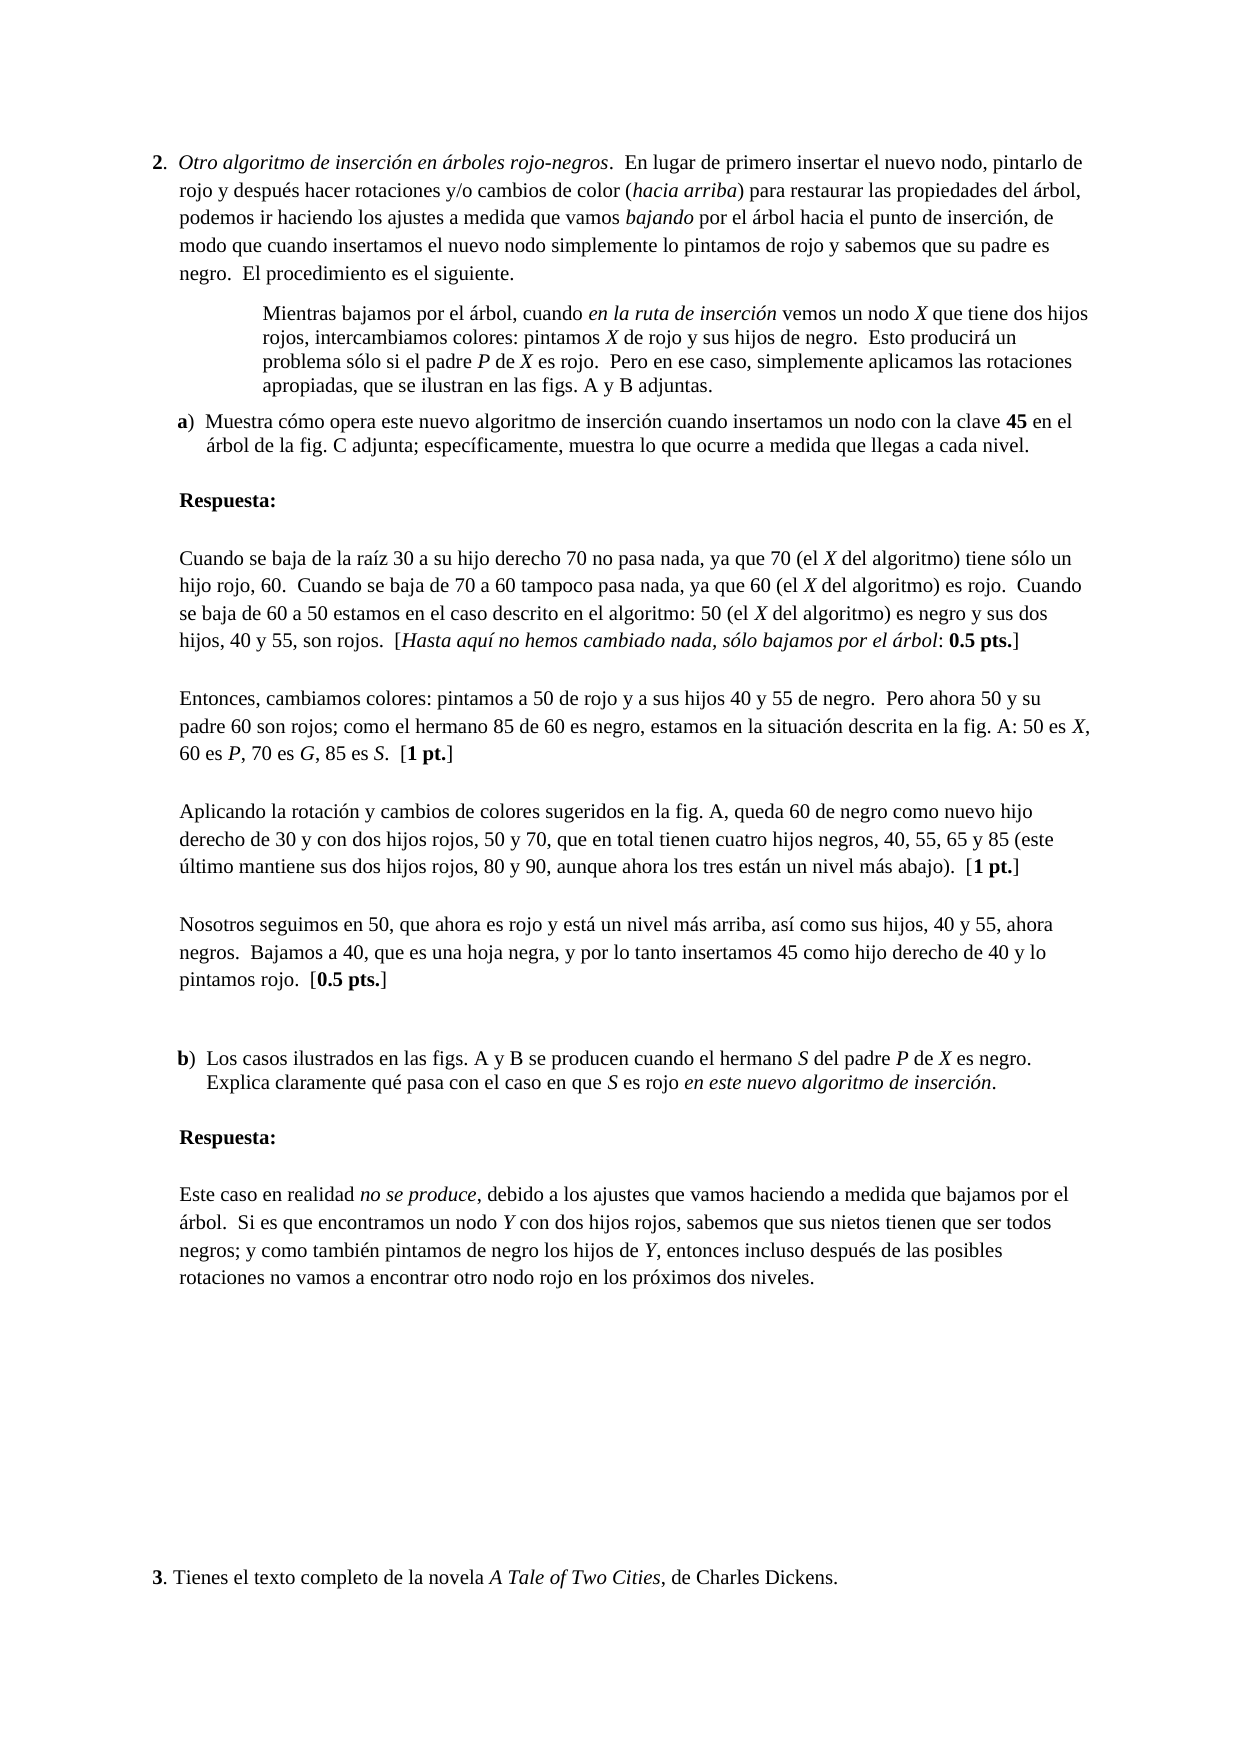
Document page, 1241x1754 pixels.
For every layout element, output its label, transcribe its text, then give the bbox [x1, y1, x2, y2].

text Aplicando la rotación y cambios de colores sugeridos en la fig. A, queda 60 de negro como nuevo hijo derecho de 30 y con dos hijos rojos, 50 y 70, que en total tienen cuatro hijos negros, 40, 55, 65 y 85 (este último mantiene sus dos hijos rojos, 80 y 90, aunque ahora los tres están un nivel más abajo). [1 pt.] [179, 799, 1090, 878]
text Respuesta: [179, 1124, 1090, 1149]
text b) Los casos ilustrados en las figs. A y B se producen cuando el hermano S del padre P de X es negro. Explica claramente qué pasa con el caso en que S es rojo en este nuevo algoritmo de inserción. [177, 1046, 1090, 1094]
text Nosotros seguimos en 50, que ahora es rojo y está un nivel más arriba, así como sus hijos, 40 y 55, ahora negros. Bajamos a 40, que es una hoja negra, y por lo tanto insertamos 45 como hijo derecho de 40 y lo pintamos rojo. [0.5 pts.] [179, 912, 1090, 991]
text Entonces, cambiamos colores: pintamos a 50 de rojo y a sus hijos 40 y 55 de negro. Pero ahora 50 y su padre 60 son rojos; como el hermano 85 de 60 es negro, estamos en la situación descrita en la fig. A: 50 es X, 60 es P, 70 es G, 85 es S. [1 pt.] [179, 686, 1090, 765]
text 2. Otro algoritmo de inserción en árboles rojo-negros. En lugar de primero insertar el nuevo nodo, pintarlo de rojo y después hacer rotaciones y/o cambios de color (hacia arriba) para restaurar las propiedades del árbol, podemos ir haciendo los ajustes a medida que vamos bajando por el árbol hacia el punto de inserción, de modo que cuando insertamos el nuevo nodo simplemente lo pintamos de rojo y sabemos que su padre es negro. El procedimiento es el siguiente. [152, 150, 1090, 284]
text Mientras bajamos por el árbol, cuando en la ruta de inserción vemos un nodo X que tiene dos hijos rojos, intercambiamos colores: pintamos X de rojo y sus hijos de negro. Esto producirá un problema sólo si el padre P de X es rojo. Pero en ese caso, simplemente aplicamos las rotaciones apropiadas, que se ilustran en las figs. A y B adjuntas. [262, 301, 1090, 397]
text Respuesta: [179, 488, 1090, 512]
text a) Muestra cómo opera este nuevo algoritmo de inserción cuando insertamos un nodo con la clave 45 en el árbol de la fig. C adjunta; específicamente, muestra lo que ocurre a medida que llegas a cada nivel. [177, 409, 1090, 457]
text Este caso en realidad no se produce, debido a los ajustes que vamos haciendo a medida que bajamos por el árbol. Si es que encontramos un nodo Y con dos hijos rojos, sabemos que sus nietos tienen que ser todos negros; y como también pintamos de negro los hijos de Y, entonces incluso después de las posibles rotaciones no vamos a encontrar otro nodo rojo en los próximos dos niveles. [179, 1182, 1090, 1289]
text Cuando se baja de la raíz 30 a su hijo derecho 70 no pasa nada, ya que 70 (el X del algoritmo) tiene sólo un hijo rojo, 60. Cuando se baja de 70 a 60 tampoco pasa nada, ya que 60 (el X del algoritmo) es rojo. Cuando se baja de 60 a 50 estamos en el caso descrito en el algoritmo: 50 (el X del algoritmo) es negro y sus dos hijos, 40 y 55, son rojos. [Hasta aquí no hemos cambiado nada, sólo bajamos por el árbol: 0.5 pts.] [179, 545, 1090, 652]
text 3. Tienes el texto completo de la novela A Tale of Two Cities, de Charles Dickens. [152, 1565, 1090, 1589]
